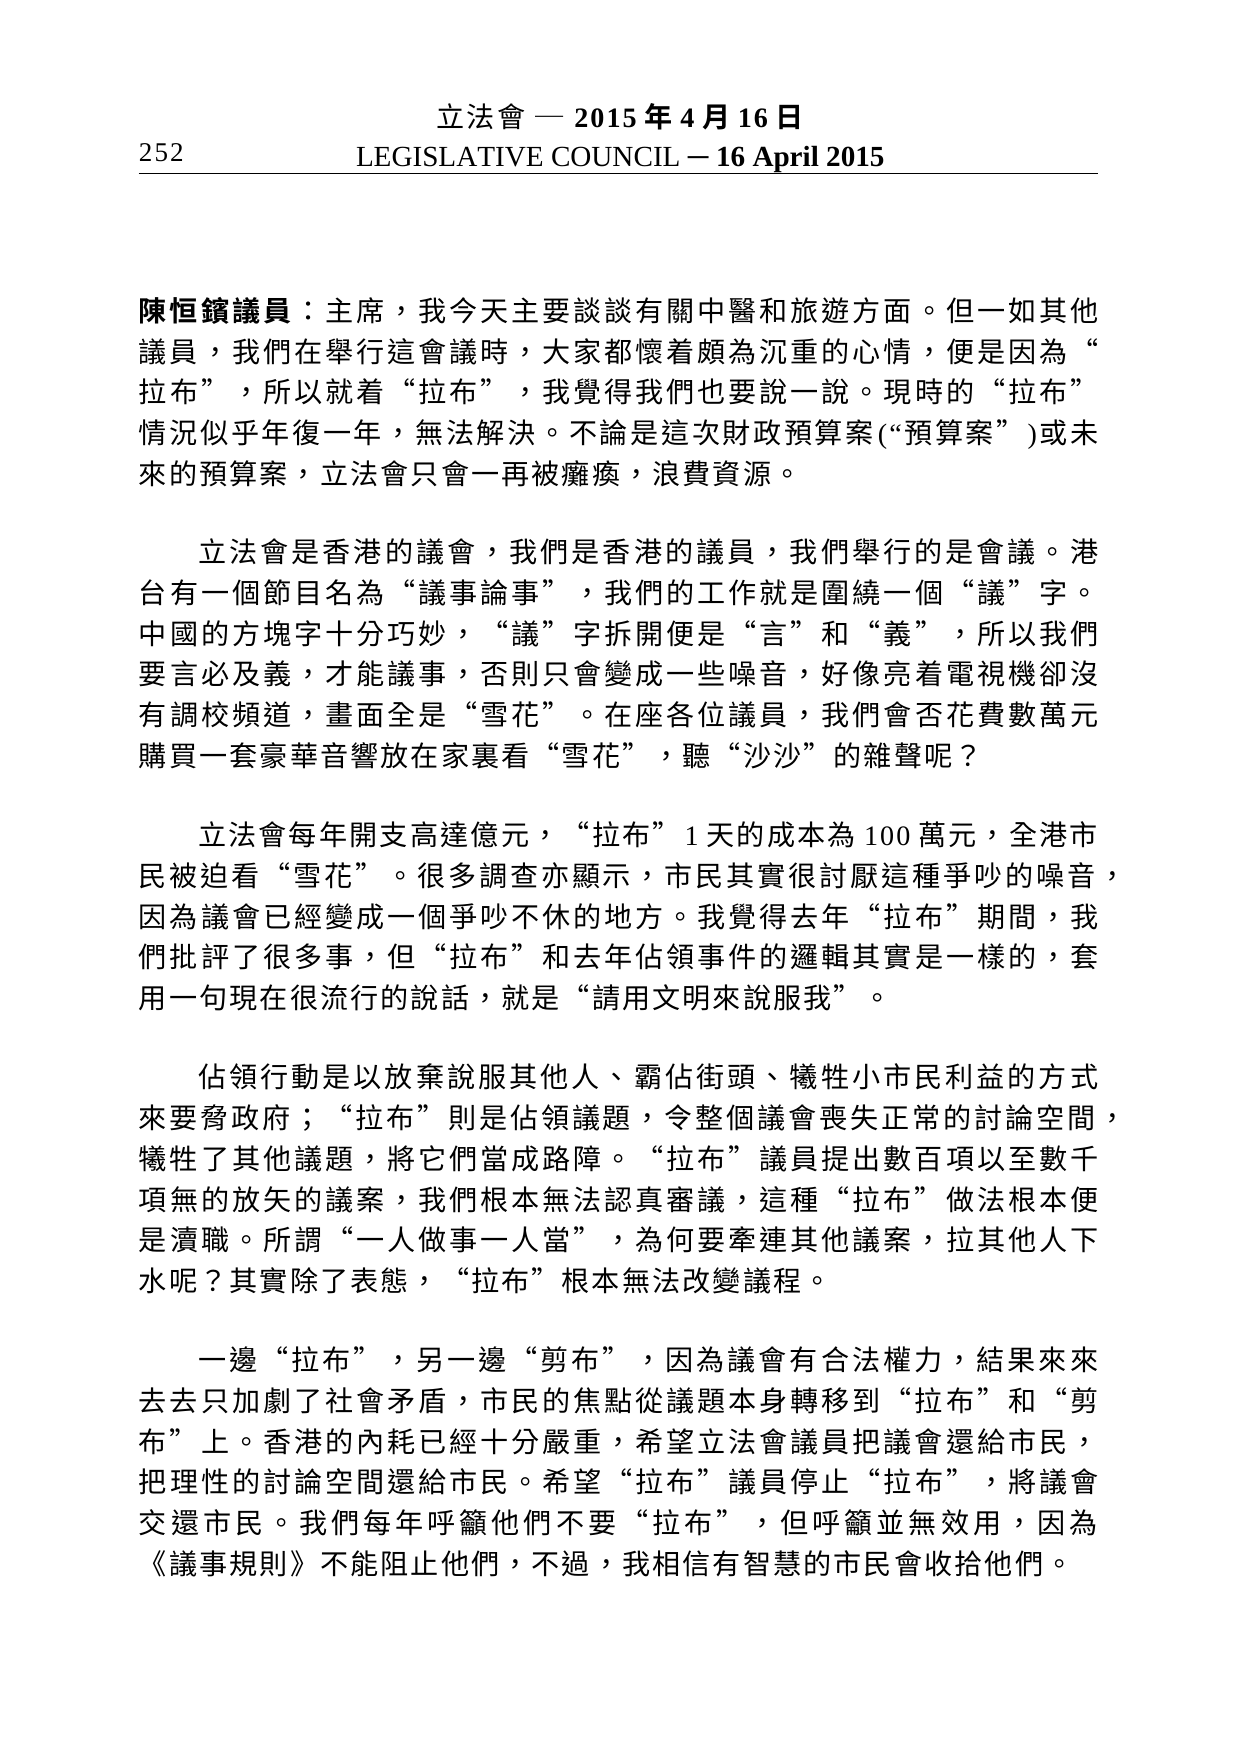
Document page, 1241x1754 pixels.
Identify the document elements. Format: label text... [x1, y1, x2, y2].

text 立法會是香港的議會，我們是香港的議員，我們舉行的是會議。港台有一個節目名為“議事論事”，我們的工作就是圍繞一個“議”字。中國的方塊字十分巧妙，“議”字拆開便是“言”和“義”，所以我們要言必及義，才能議事，否則只會變成一些噪音，好像亮着電視機卻沒有調校頻道，畫面全是“雪花”。在座各位議員，我們會否花費數萬元購買一套豪華音響放在家裏看“雪花”，聽“沙沙”的雜聲呢？ [139, 530, 1098, 774]
text 陳恒鑌議員：主席，我今天主要談談有關中醫和旅遊方面。但一如其他議員，我們在舉行這會議時，大家都懷着頗為沉重的心情，便是因為“拉布”，所以就着“拉布”，我覺得我們也要說一說。現時的“拉布”情況似乎年復一年，無法解決。不論是這次財政預算案(“預算案”)或未來的預算案，立法會只會一再被癱瘓，浪費資源。 [139, 289, 1098, 492]
text 立法會每年開支高達億元，“拉布”1天的成本為100萬元，全港市民被迫看“雪花”。很多調查亦顯示，市民其實很討厭這種爭吵的噪音，因為議會已經變成一個爭吵不休的地方。我覺得去年“拉布”期間，我們批評了很多事，但“拉布”和去年佔領事件的邏輯其實是一樣的，套用一句現在很流行的說話，就是“請用文明來說服我”。 [139, 813, 1098, 1017]
text 一邊“拉布”，另一邊“剪布”，因為議會有合法權力，結果來來去去只加劇了社會矛盾，市民的焦點從議題本身轉移到“拉布”和“剪布”上。香港的內耗已經十分嚴重，希望立法會議員把議會還給市民，把理性的討論空間還給市民。希望“拉布”議員停止“拉布”，將議會交還市民。我們每年呼籲他們不要“拉布”，但呼籲並無效用，因為《議事規則》不能阻止他們，不過，我相信有智慧的市民會收拾他們。 [139, 1338, 1098, 1582]
text 佔領行動是以放棄說服其他人、霸佔街頭、犧牲小市民利益的方式來要脅政府；“拉布”則是佔領議題，令整個議會喪失正常的討論空間，犧牲了其他議題，將它們當成路障。“拉布”議員提出數百項以至數千項無的放矢的議案，我們根本無法認真審議，這種“拉布”做法根本便是瀆職。所謂“一人做事一人當”，為何要牽連其他議案，拉其他人下水呢？其實除了表態，“拉布”根本無法改變議程。 [139, 1055, 1098, 1299]
